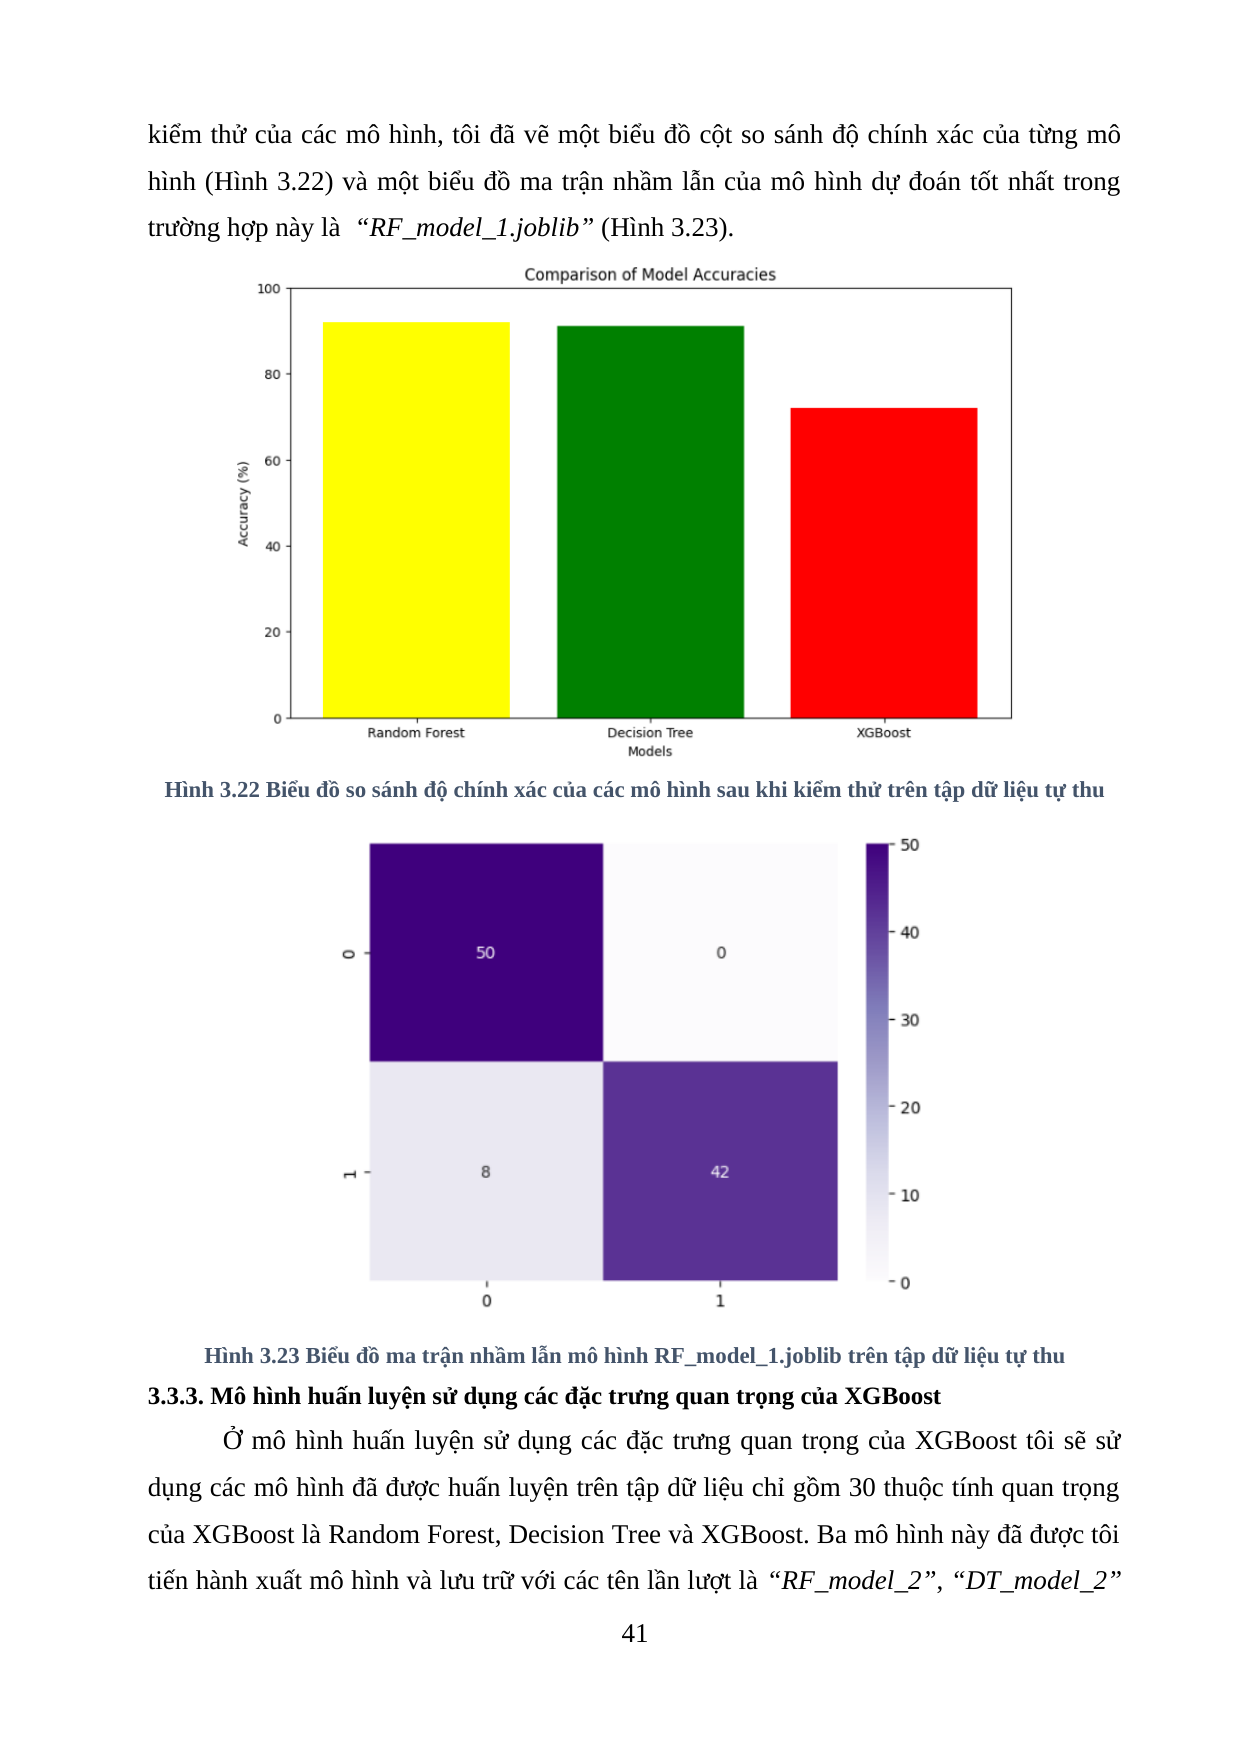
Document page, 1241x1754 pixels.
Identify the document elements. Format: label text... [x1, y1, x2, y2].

subtitle 3.3.3. Mô hình huấn luyện sử dụng các đặc trưng quan trọng của XGBoost [148, 1381, 1122, 1410]
text Hình 3.23 Biểu đồ ma trận nhầm lẫn mô hình RF_model_1.joblib trên tập dữ liệu tự thu [148, 1342, 1122, 1369]
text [148, 1424, 1122, 1596]
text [148, 118, 1122, 243]
text Hình 3.22 Biểu đồ so sánh độ chính xác của các mô hình sau khi kiểm thử trên tập dữ liệu tự thu [148, 776, 1122, 802]
